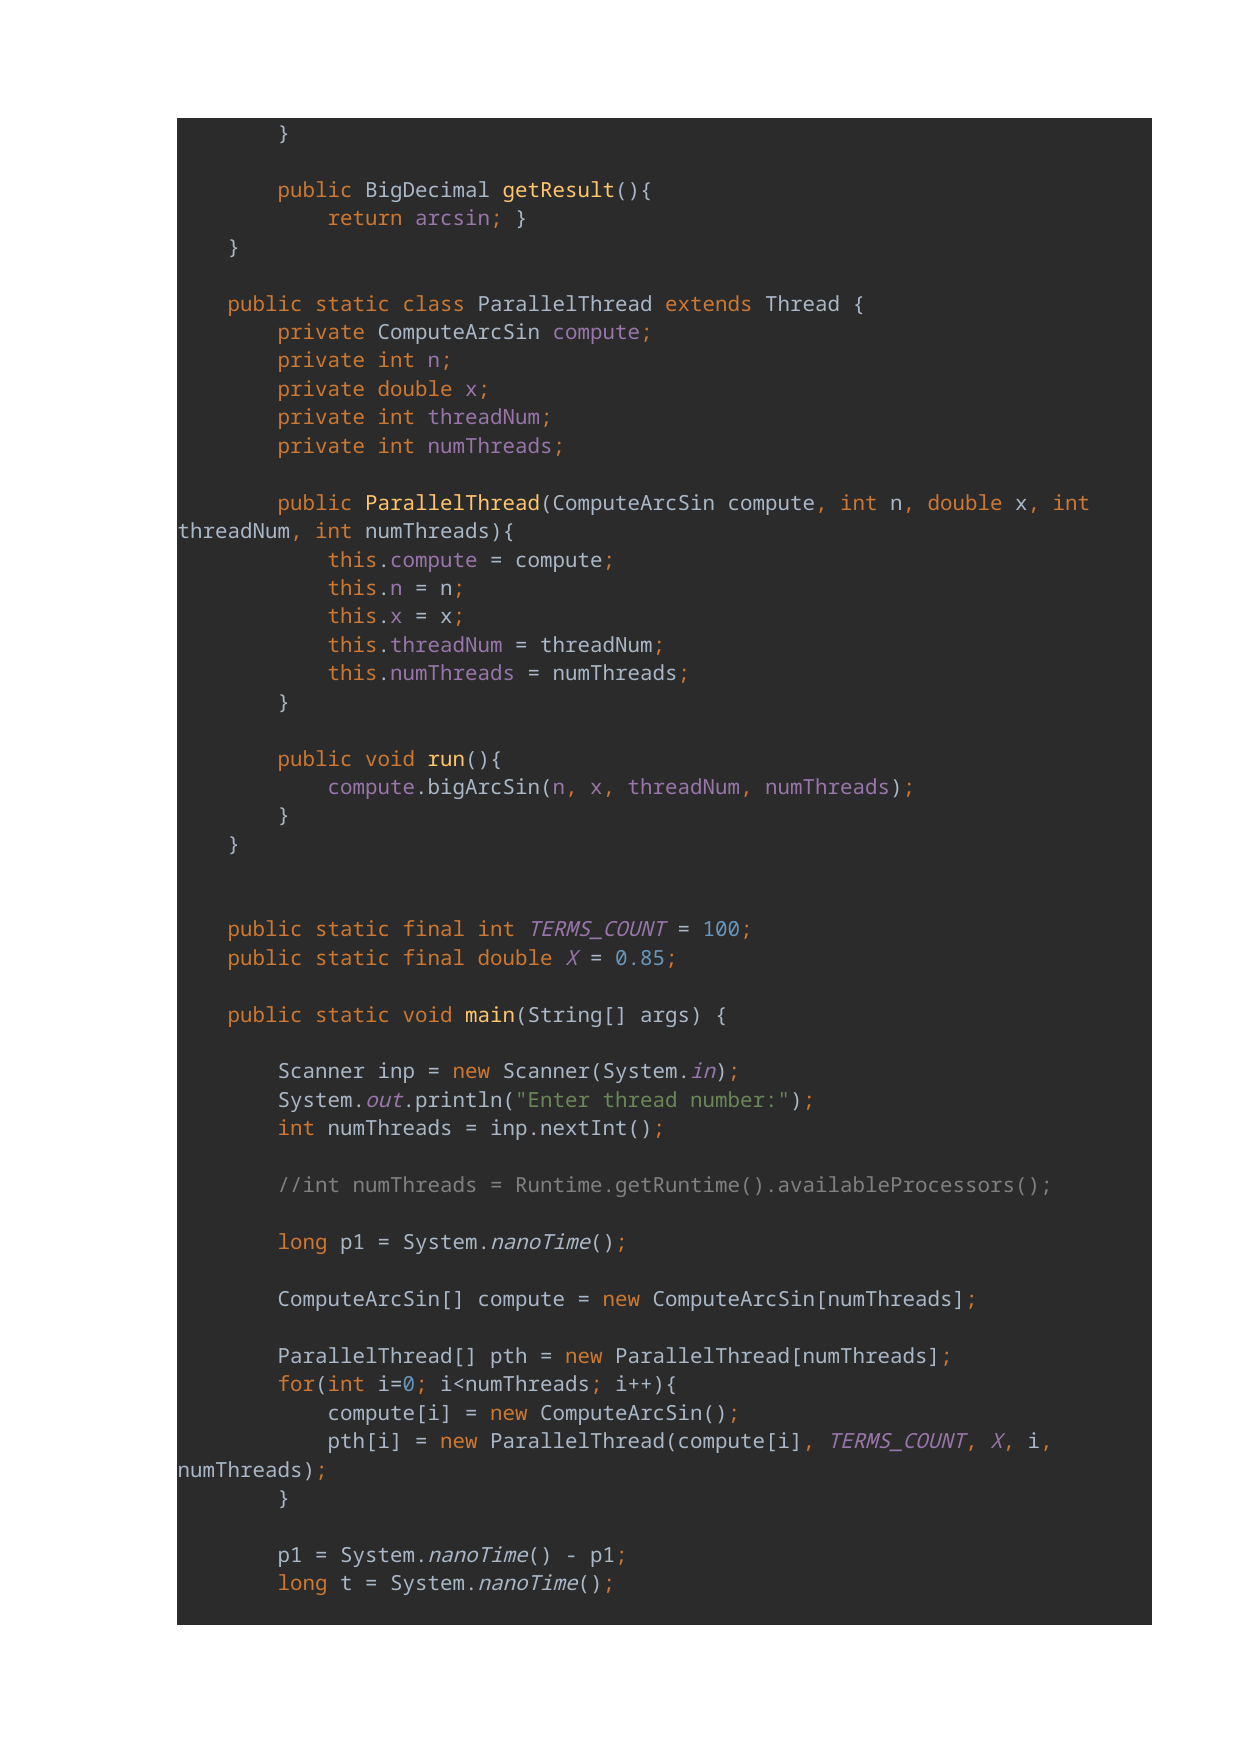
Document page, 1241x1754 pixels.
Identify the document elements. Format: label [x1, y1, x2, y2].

text [177, 118, 1152, 1625]
